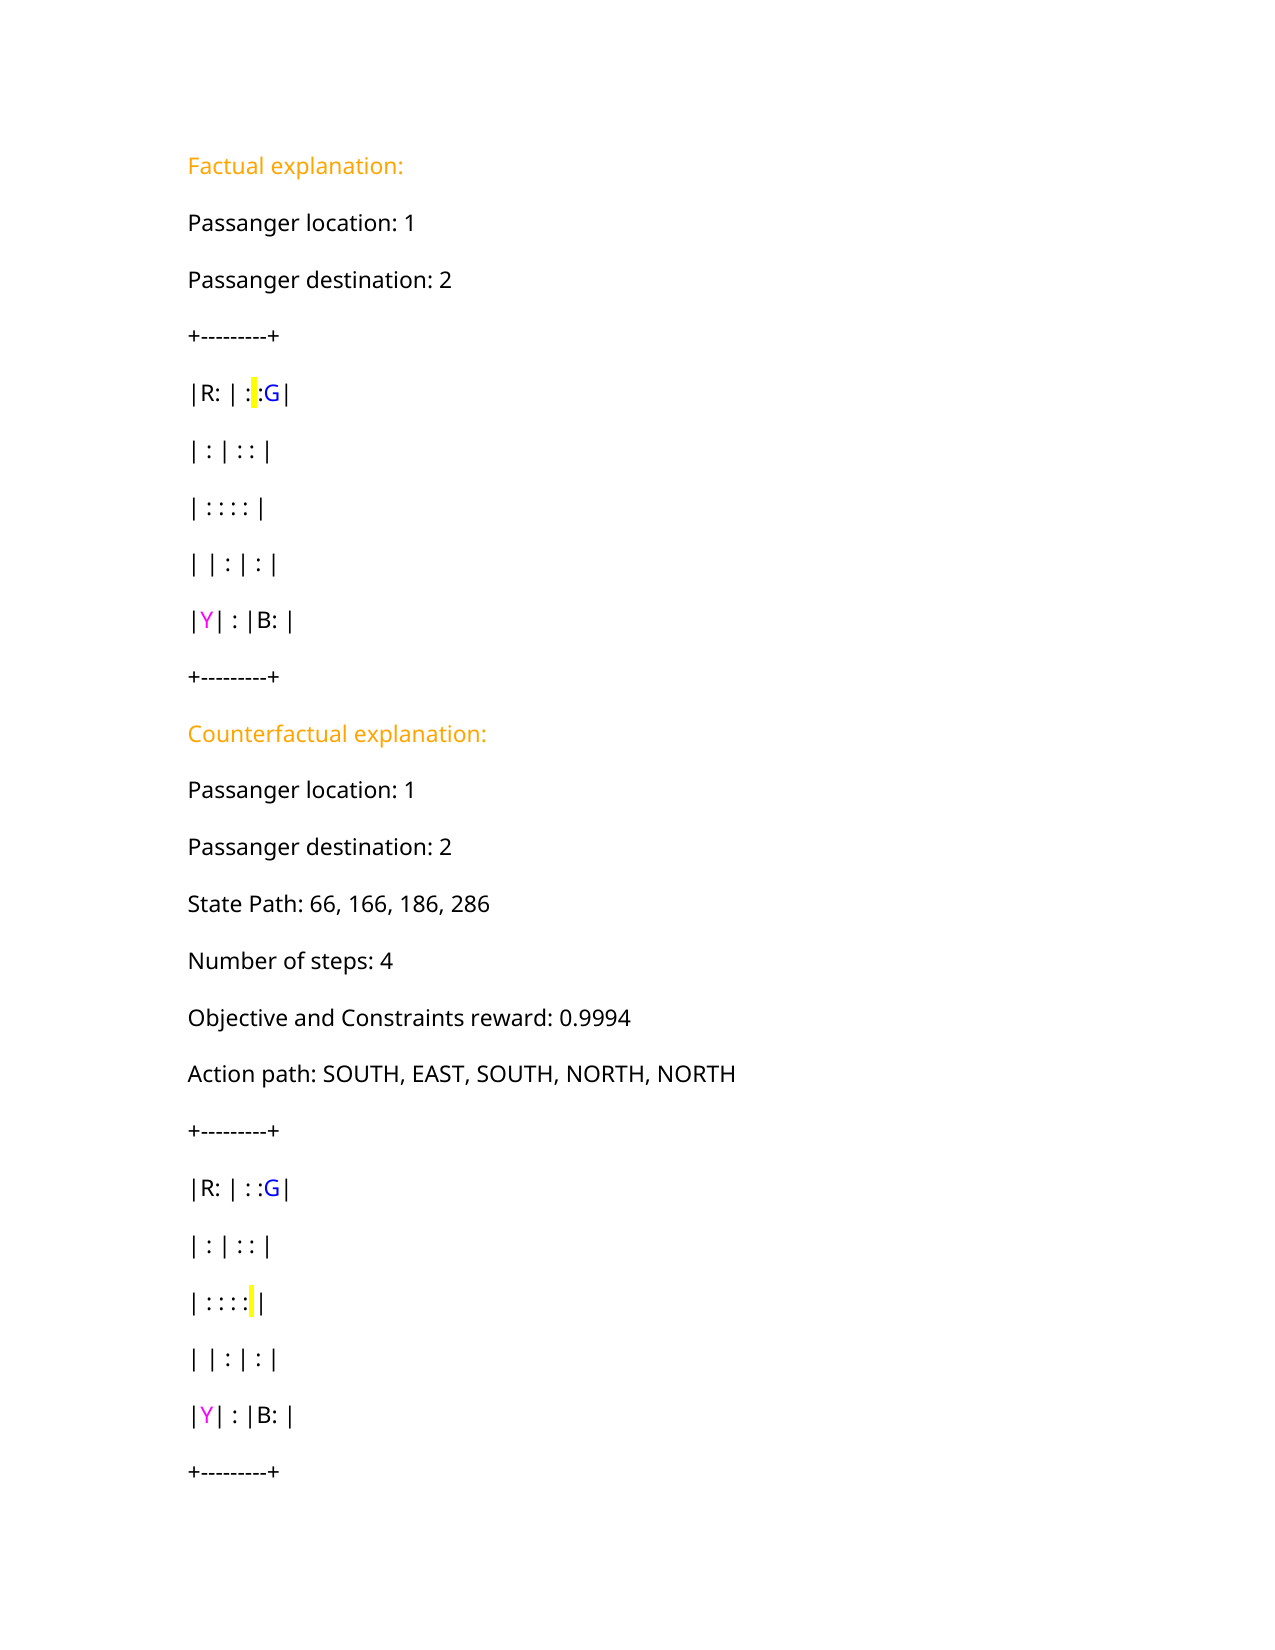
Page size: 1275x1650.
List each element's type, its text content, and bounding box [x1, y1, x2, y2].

text Passanger location: 1 [187, 774, 1087, 806]
text |R: | : :G| [187, 1172, 1087, 1203]
text Objective and Constraints reward: 0.9994 [187, 1002, 1087, 1033]
text |Y| : |B: | [187, 1399, 1087, 1430]
text | | : | : | [187, 1342, 1087, 1373]
text +---------+ [187, 1456, 1087, 1487]
text +---------+ [187, 320, 1087, 352]
text Counterfactual explanation: [187, 718, 1087, 749]
text Number of steps: 4 [187, 945, 1087, 976]
text | : : : : | [187, 491, 1087, 522]
text Action path: SOUTH, EAST, SOUTH, NORTH, NORTH [187, 1058, 1087, 1089]
text Passanger destination: 2 [187, 831, 1087, 862]
text Passanger location: 1 [187, 207, 1087, 238]
text | : : : : | [254, 1285, 1087, 1317]
text +---------+ [187, 1115, 1087, 1146]
text State Path: 66, 166, 186, 286 [187, 888, 1087, 919]
text | : | : : | [187, 434, 1087, 465]
text | : : : : | [187, 1285, 249, 1317]
text |Y| : |B: | [187, 604, 1087, 635]
text |R: | : :G| [187, 377, 251, 408]
text Passanger destination: 2 [187, 263, 1087, 295]
text | | : | : | [187, 547, 1087, 579]
text Factual explanation: [187, 150, 1087, 181]
text |R: | : :G| [257, 377, 1087, 408]
text +---------+ [187, 661, 1087, 692]
text | : | : : | [187, 1229, 1087, 1260]
